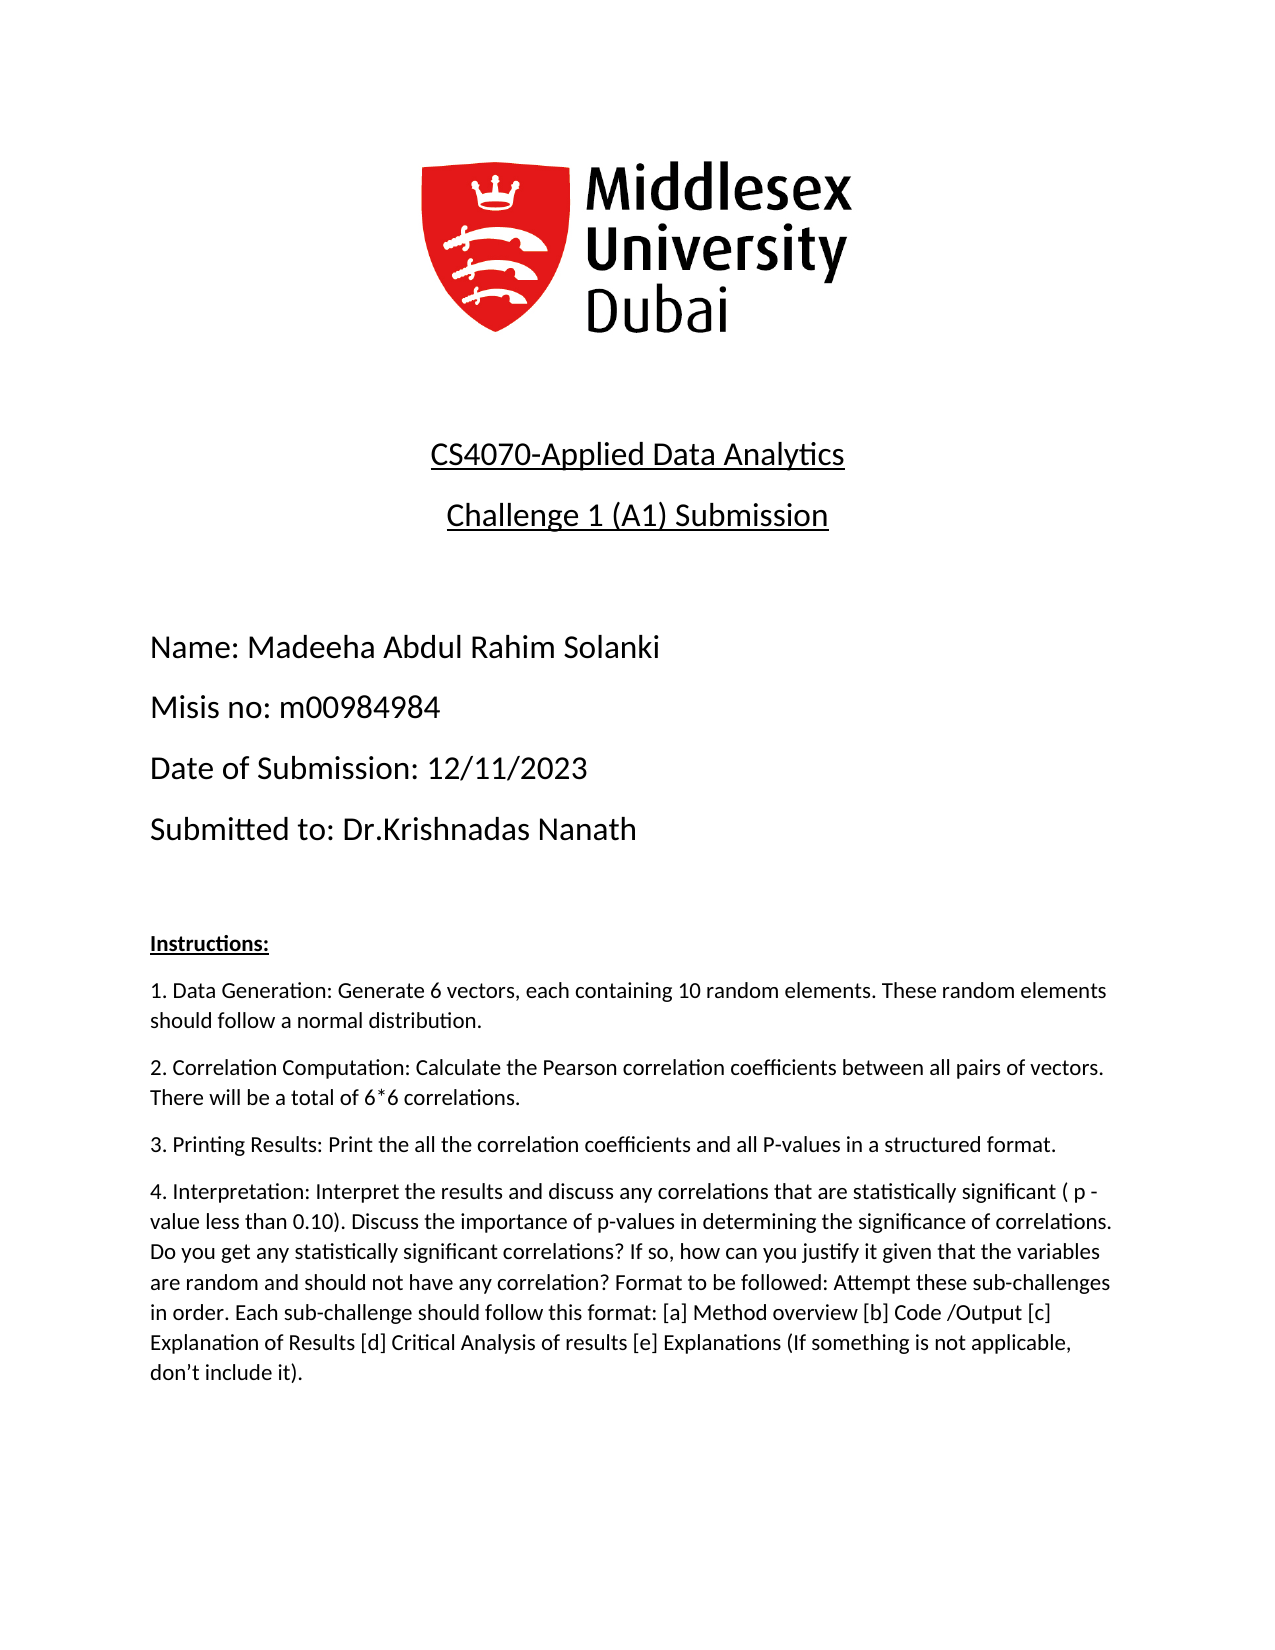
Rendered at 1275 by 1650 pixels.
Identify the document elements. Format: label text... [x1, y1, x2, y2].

text Date of Submission: 12/11/2023 [150, 747, 1125, 788]
text Submitted to: Dr.Krishnadas Nanath [150, 808, 1125, 848]
text 3. Printing Results: Print the all the correlation coefficients and all P-values in a structured format. [150, 1130, 1125, 1158]
text Name: Madeeha Abdul Rahim Solanki [150, 626, 1125, 667]
text 4. Interpretation: Interpret the results and discuss any correlations that are statistically significant ( p - value less than 0.10). Discuss the importance of p-values in determining the significance of correlations. Do you get any statistically significant correlations? If so, how can you justify it given that the variables are random and should not have any correlation? Format to be followed: Attempt these sub-challenges in order. Each sub-challenge should follow this format: [a] Method overview [b] Code /Output [c] Explanation of Results [d] Critical Analysis of results [e] Explanations (If something is not applicable, don’t include it). [150, 1177, 1125, 1386]
text Instructions: [150, 929, 1125, 957]
text CS4070-Applied Data Analytics [150, 433, 1125, 474]
text 2. Correlation Computation: Calculate the Pearson correlation coefficients between all pairs of vectors. There will be a total of 6*6 correlations. [150, 1053, 1125, 1111]
text 1. Data Generation: Generate 6 vectors, each containing 10 random elements. These random elements should follow a normal distribution. [150, 976, 1125, 1034]
text Misis no: m00984984 [150, 687, 1125, 727]
picture [413, 150, 863, 343]
text Challenge 1 (A1) Submission [150, 494, 1125, 534]
